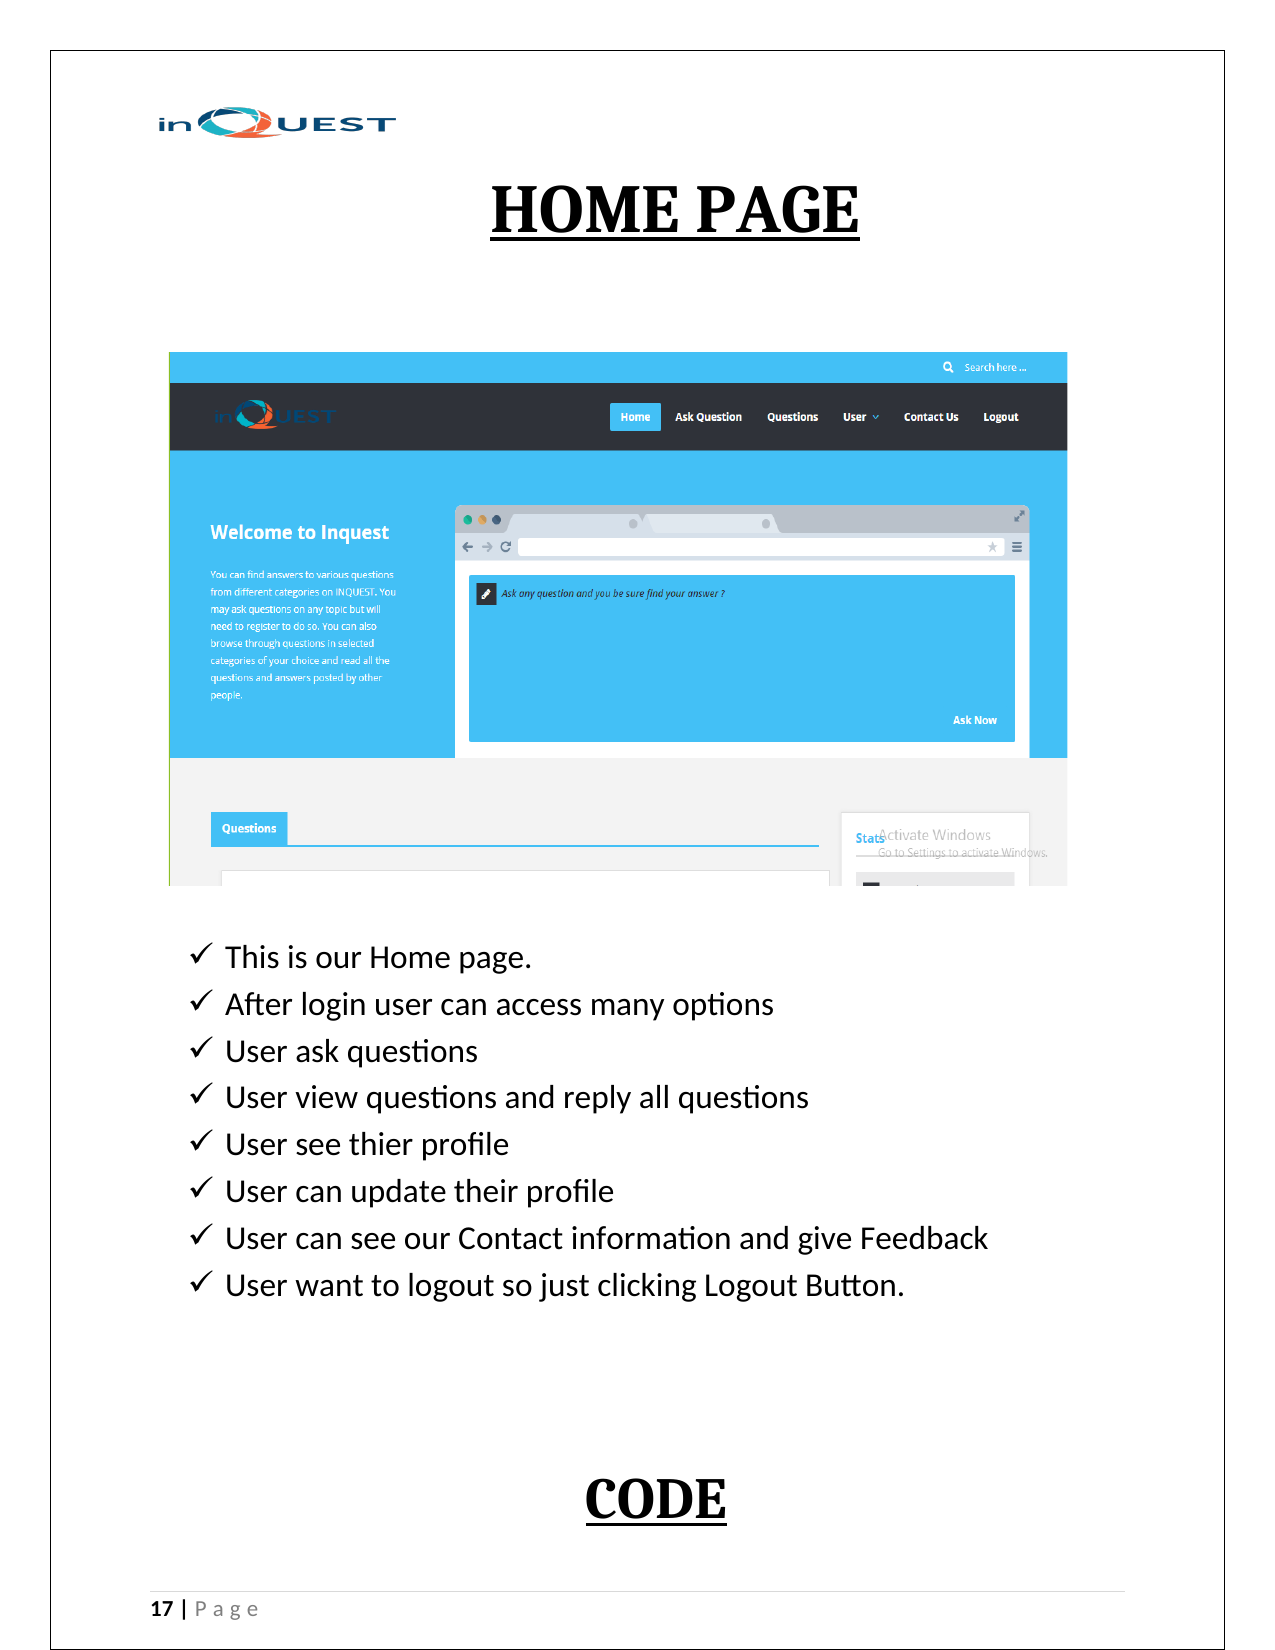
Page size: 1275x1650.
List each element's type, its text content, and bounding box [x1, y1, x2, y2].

list After login user can access many options [187, 983, 1125, 1024]
text CODE [187, 1466, 1125, 1533]
list User view questions and reply all questions [187, 1076, 1125, 1117]
picture [168, 352, 1068, 886]
list HOME PAGE [225, 170, 1125, 249]
picture [150, 75, 400, 171]
list User can see our Contact information and give Feedback [187, 1217, 1125, 1257]
list User ask questions [187, 1030, 1125, 1070]
list This is our Home page. [187, 936, 1125, 977]
list User can update their profile [187, 1170, 1125, 1211]
list User see thier profile [187, 1123, 1125, 1164]
list User want to logout so just clicking Logout Button. [187, 1263, 1125, 1304]
